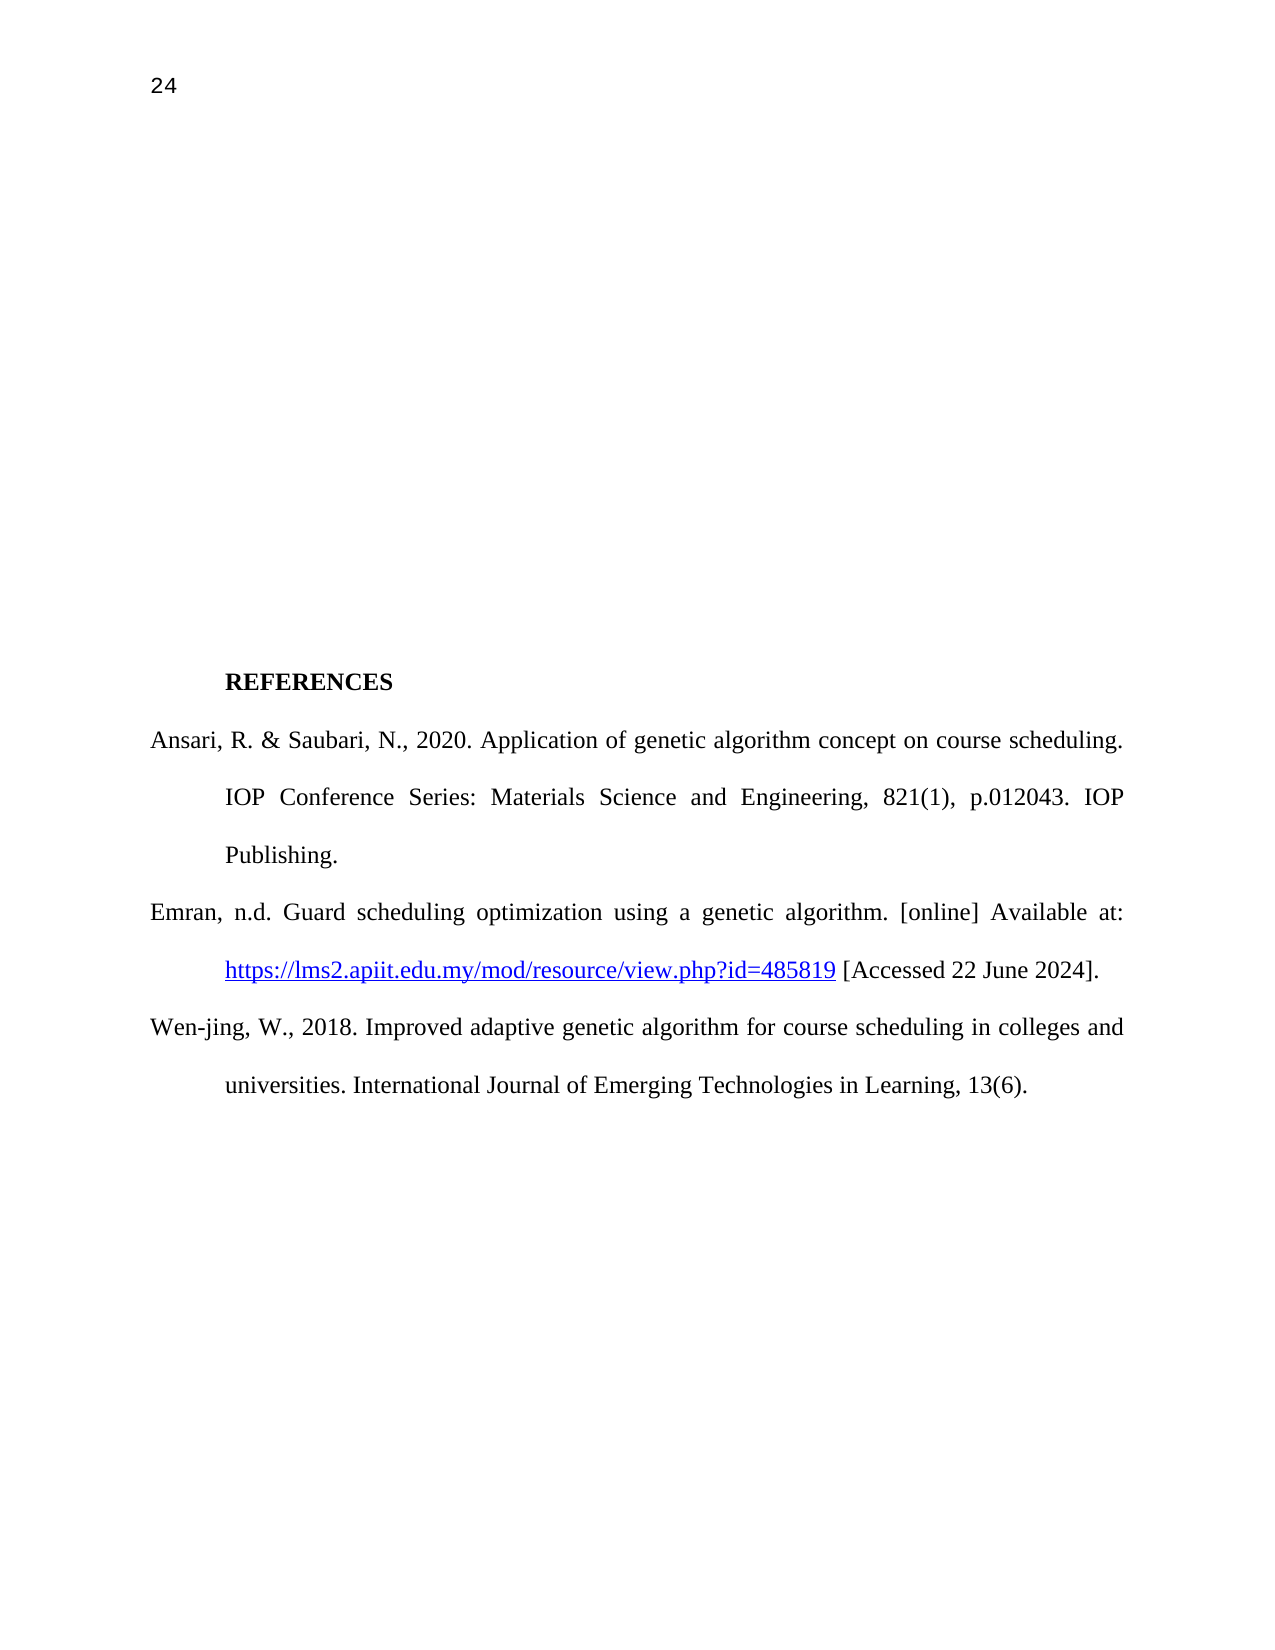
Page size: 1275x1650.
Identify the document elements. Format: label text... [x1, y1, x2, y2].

text Wen-jing, W., 2018. Improved adaptive genetic algorithm for course scheduling in colleges and universities. International Journal of Emerging Technologies in Learning, 13(6). [150, 1041, 1125, 1099]
text Ansari, R. & Saubari, N., 2020. Application of genetic algorithm concept on course scheduling. IOP Conference Series: Materials Science and Engineering, 821(1), p.012043. IOP Publishing. [150, 754, 1125, 869]
text Emran, n.d. Guard scheduling optimization using a genetic algorithm. [online] Available at: https://lms2.apiit.edu.my/mod/resource/view.php?id=485819 [Accessed 22 June 2024]. [150, 926, 1125, 984]
text REFERENCES [150, 667, 1125, 696]
